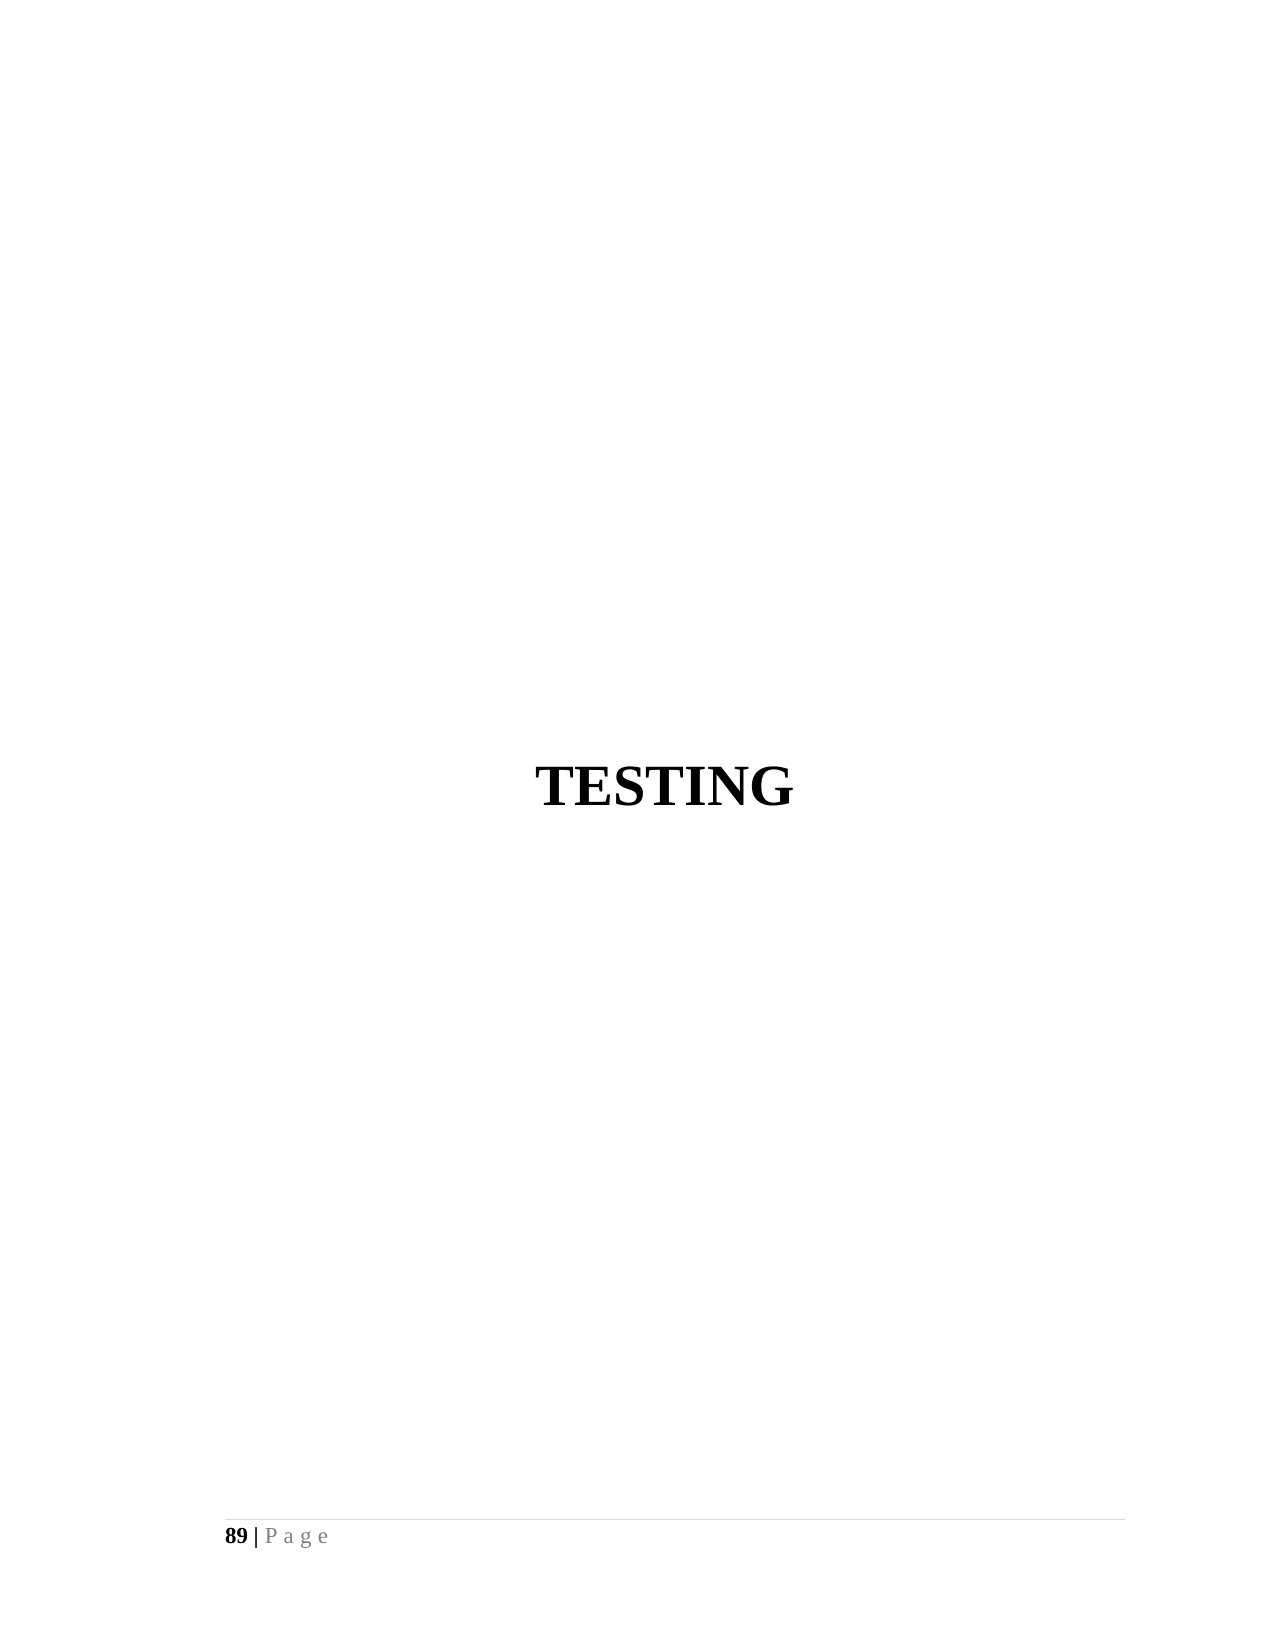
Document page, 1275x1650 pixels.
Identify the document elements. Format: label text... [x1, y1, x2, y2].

text TESTING [225, 751, 1105, 818]
